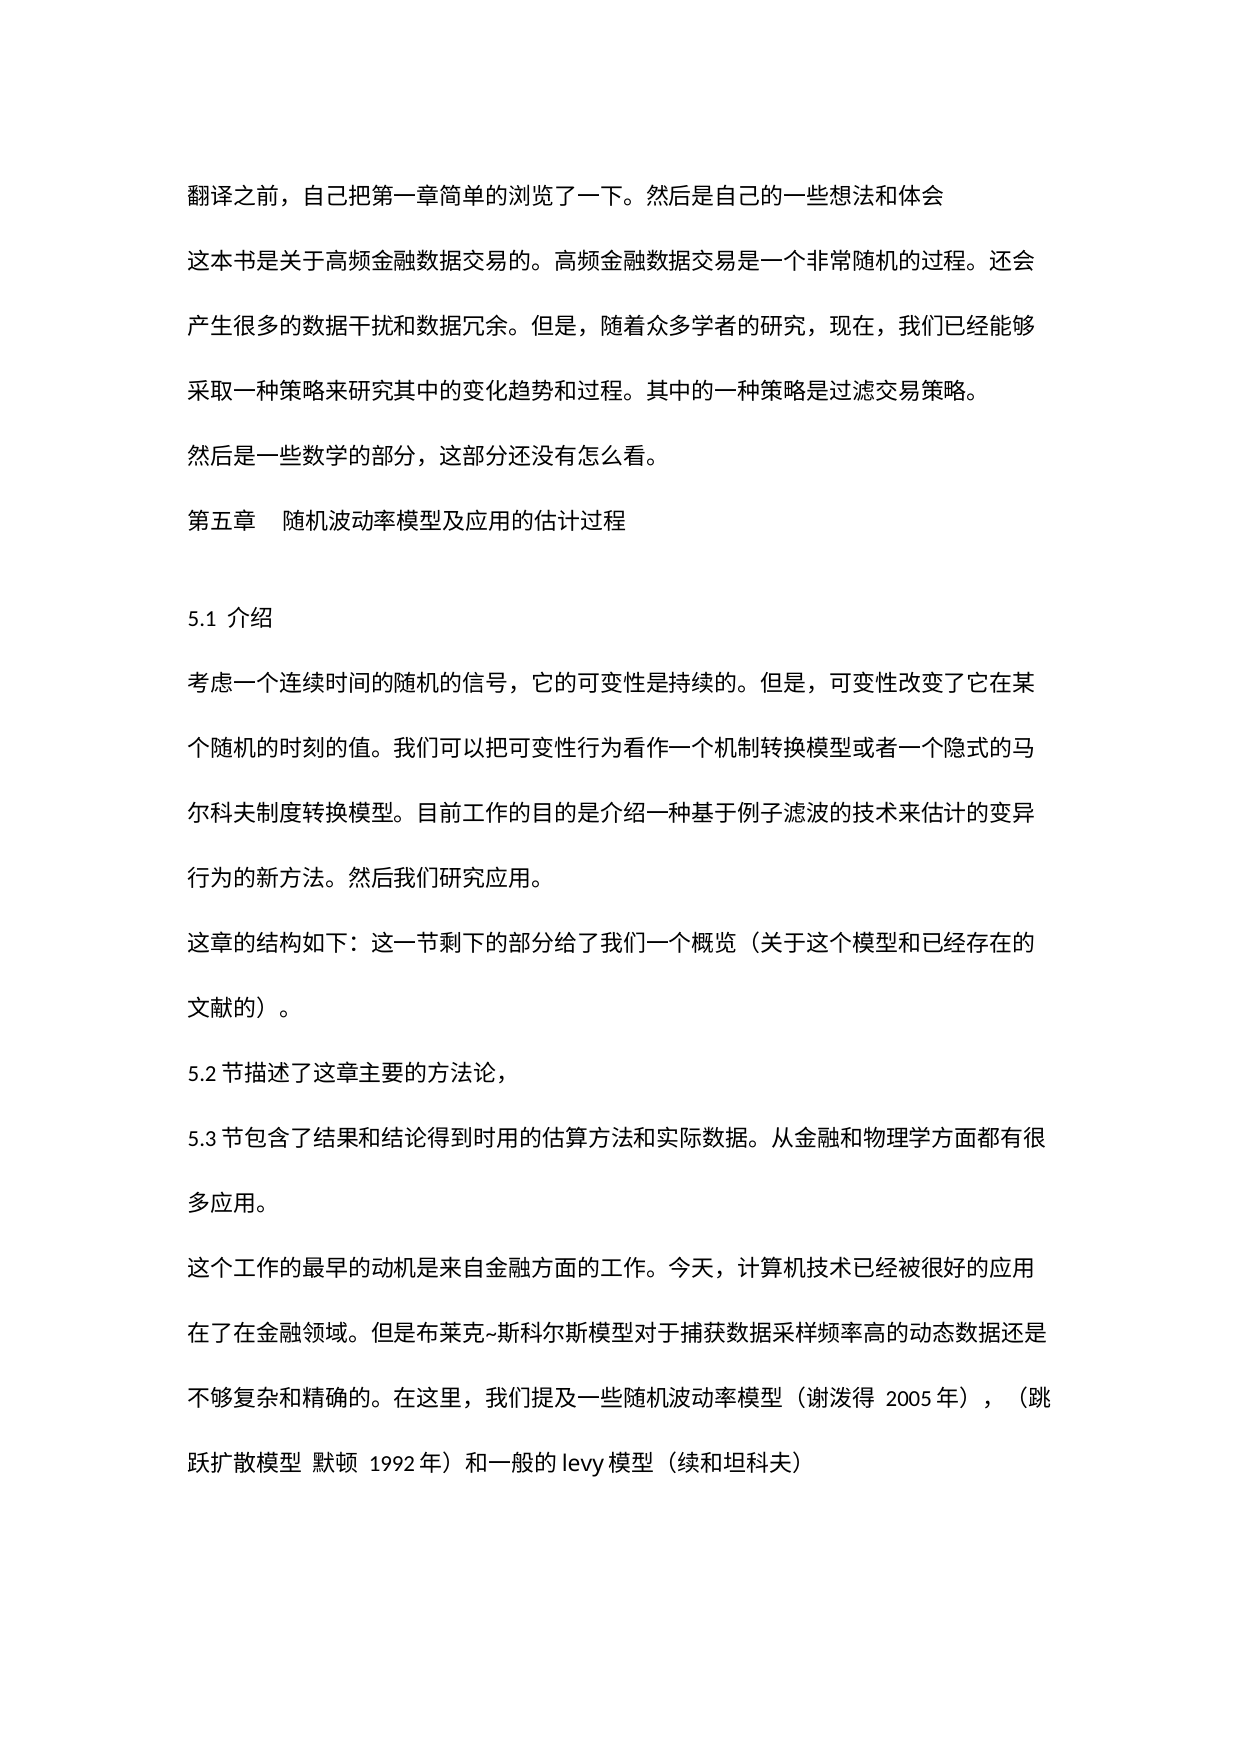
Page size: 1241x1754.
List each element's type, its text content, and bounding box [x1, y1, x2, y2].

text 5.3节包含了结果和结论得到时用的估算方法和实际数据。从金融和物理学方面都有很多应用。 [187, 1104, 1053, 1234]
text 第五章 随机波动率模型及应用的估计过程 [187, 487, 1053, 552]
text 然后是一些数学的部分，这部分还没有怎么看。 [187, 422, 1053, 487]
text 这章的结构如下：这一节剩下的部分给了我们一个概览（关于这个模型和已经存在的文献的）。 [187, 909, 1053, 1039]
text 这个工作的最早的动机是来自金融方面的工作。今天，计算机技术已经被很好的应用在了在金融领域。但是布莱克~斯科尔斯模型对于捕获数据采样频率高的动态数据还是不够复杂和精确的。在这里，我们提及一些随机波动率模型（谢泼得 2005年），（跳跃扩散模型 默顿 1992年）和一般的levy模型（续和坦科夫） [187, 1234, 1053, 1494]
text 考虑一个连续时间的随机的信号，它的可变性是持续的。但是，可变性改变了它在某个随机的时刻的值。我们可以把可变性行为看作一个机制转换模型或者一个隐式的马尔科夫制度转换模型。目前工作的目的是介绍一种基于例子滤波的技术来估计的变异行为的新方法。然后我们研究应用。 [187, 649, 1053, 909]
text 这本书是关于高频金融数据交易的。高频金融数据交易是一个非常随机的过程。还会产生很多的数据干扰和数据冗余。但是，随着众多学者的研究，现在，我们已经能够采取一种策略来研究其中的变化趋势和过程。其中的一种策略是过滤交易策略。 [187, 227, 1053, 422]
text 5.2节描述了这章主要的方法论， [187, 1039, 1053, 1104]
text 翻译之前，自己把第一章简单的浏览了一下。然后是自己的一些想法和体会 [187, 162, 1053, 227]
text 5.1 介绍 [187, 584, 1053, 649]
